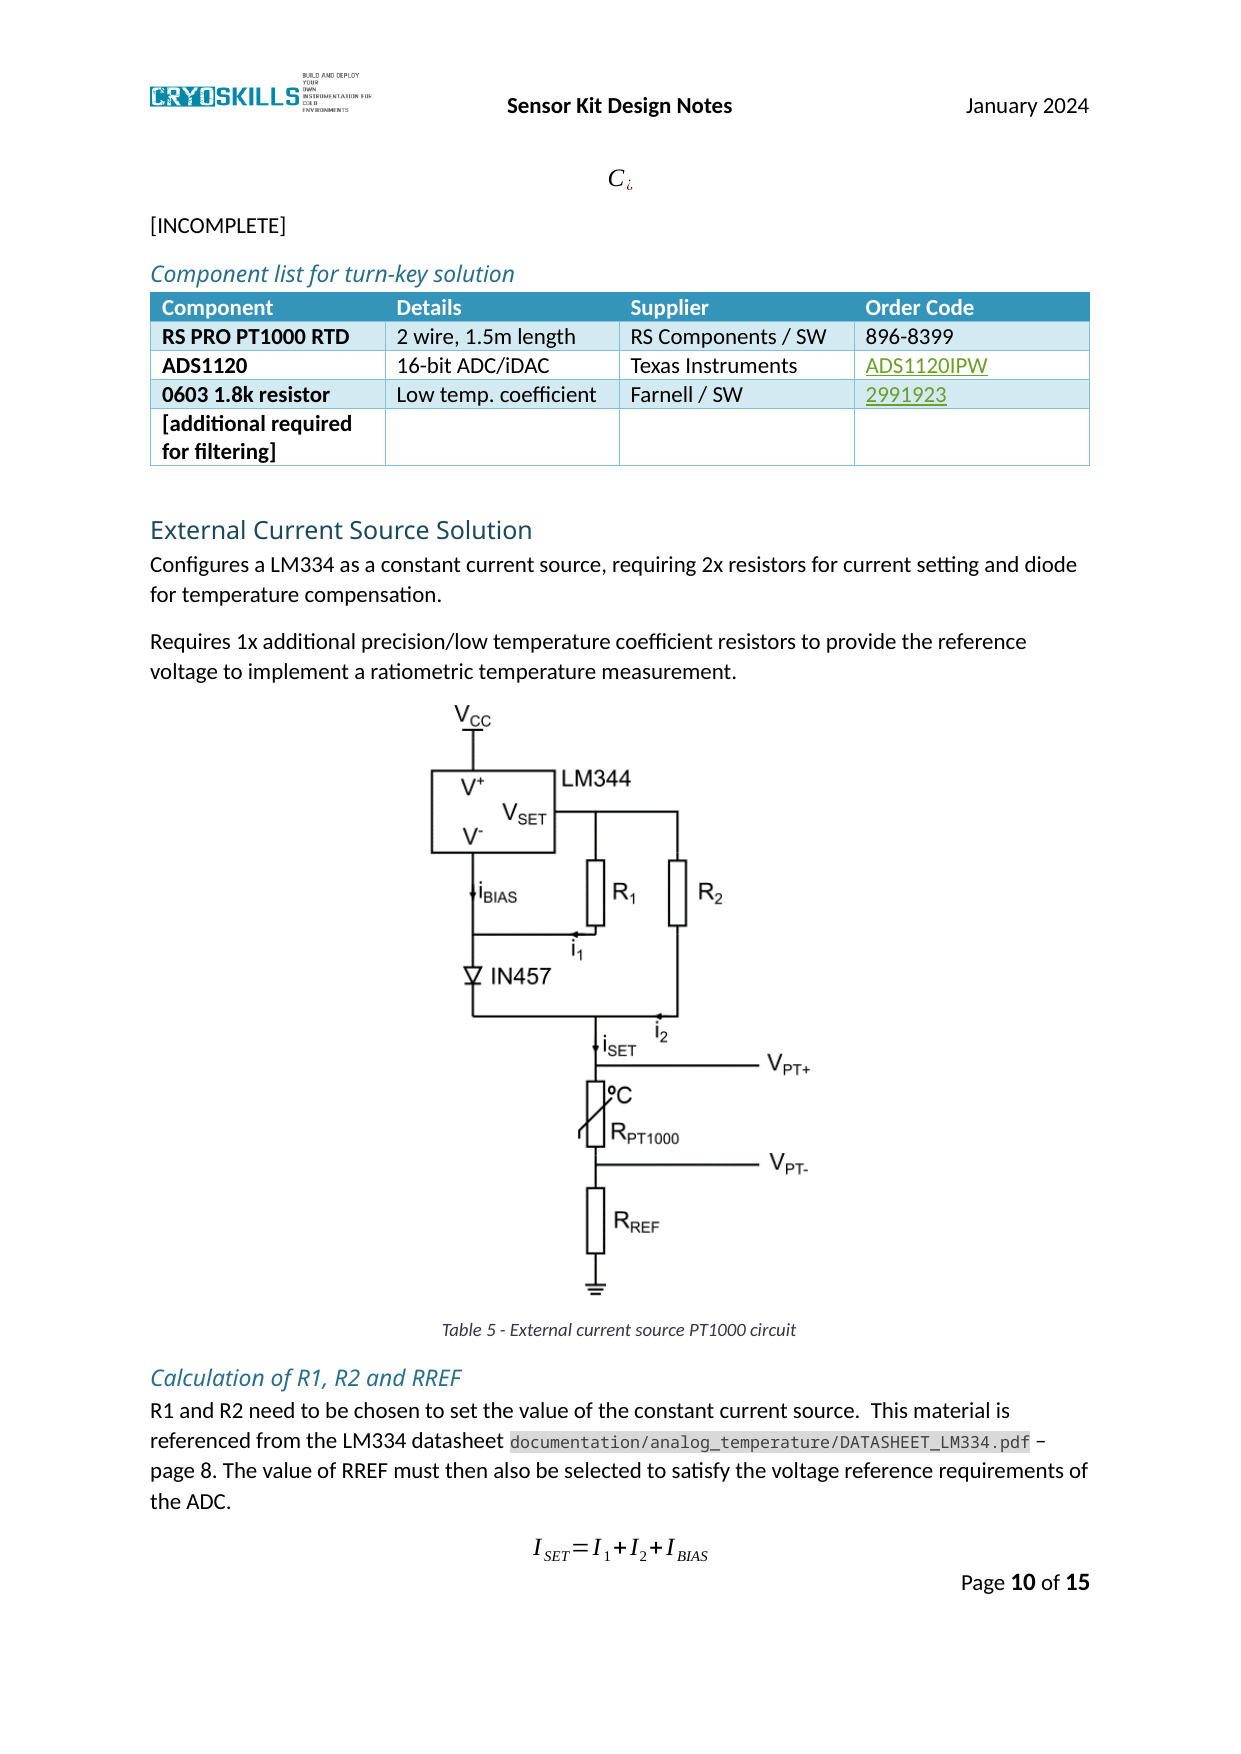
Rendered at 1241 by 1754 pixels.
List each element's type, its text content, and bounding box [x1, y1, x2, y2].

table_cell [additional required for filtering] [151, 409, 385, 465]
table_cell 16-bit ADC/iDAC [386, 351, 619, 379]
table_cell 896-8399 [855, 322, 1089, 350]
table_cell [386, 409, 619, 465]
table_cell Farnell / SW [620, 380, 854, 408]
text Table 5 - External current source PT1000 circuit [150, 1319, 1090, 1342]
table_header Supplier [620, 293, 854, 321]
table_cell ADS1120 [151, 351, 385, 379]
table_cell [620, 409, 854, 465]
text [INCOMPLETE] [150, 211, 1090, 239]
subtitle External Current Source Solution [150, 513, 1090, 547]
table_header Order Code [855, 293, 1089, 321]
table_header Details [386, 293, 619, 321]
table_header Component [151, 293, 385, 321]
table_cell Texas Instruments [620, 351, 854, 379]
table_cell ADS1120IPW [855, 351, 1089, 379]
subtitle Component list for turn-key solution [150, 258, 1090, 289]
table_cell 0603 1.8k resistor [151, 380, 385, 408]
table_cell [855, 409, 1089, 465]
table_cell 2 wire, 1.5m length [386, 322, 619, 350]
text Requires 1x additional precision/low temperature coefficient resistors to provide the reference voltage to implement a ratiometric temperature measurement. [150, 627, 1090, 685]
table_cell RS PRO PT1000 RTD [151, 322, 385, 350]
text R1 and R2 need to be chosen to set the value of the constant current source. This material is referenced from the LM334 datasheet documentation/analog_temperature/DATASHEET_LM334.pdf – page 8. The value of RREF must then also be selected to satisfy the voltage reference requirements of the ADC. [150, 1396, 1090, 1515]
picture [150, 73, 372, 112]
subtitle Calculation of R1, R2 and RREF [150, 1362, 1090, 1394]
table_cell Low temp. coefficient [386, 380, 619, 408]
picture [424, 703, 816, 1300]
table_cell 2991923 [855, 380, 1089, 408]
text Configures a LM334 as a constant current source, requiring 2x resistors for current setting and diode for temperature compensation. [150, 550, 1090, 608]
table_cell RS Components / SW [620, 322, 854, 350]
